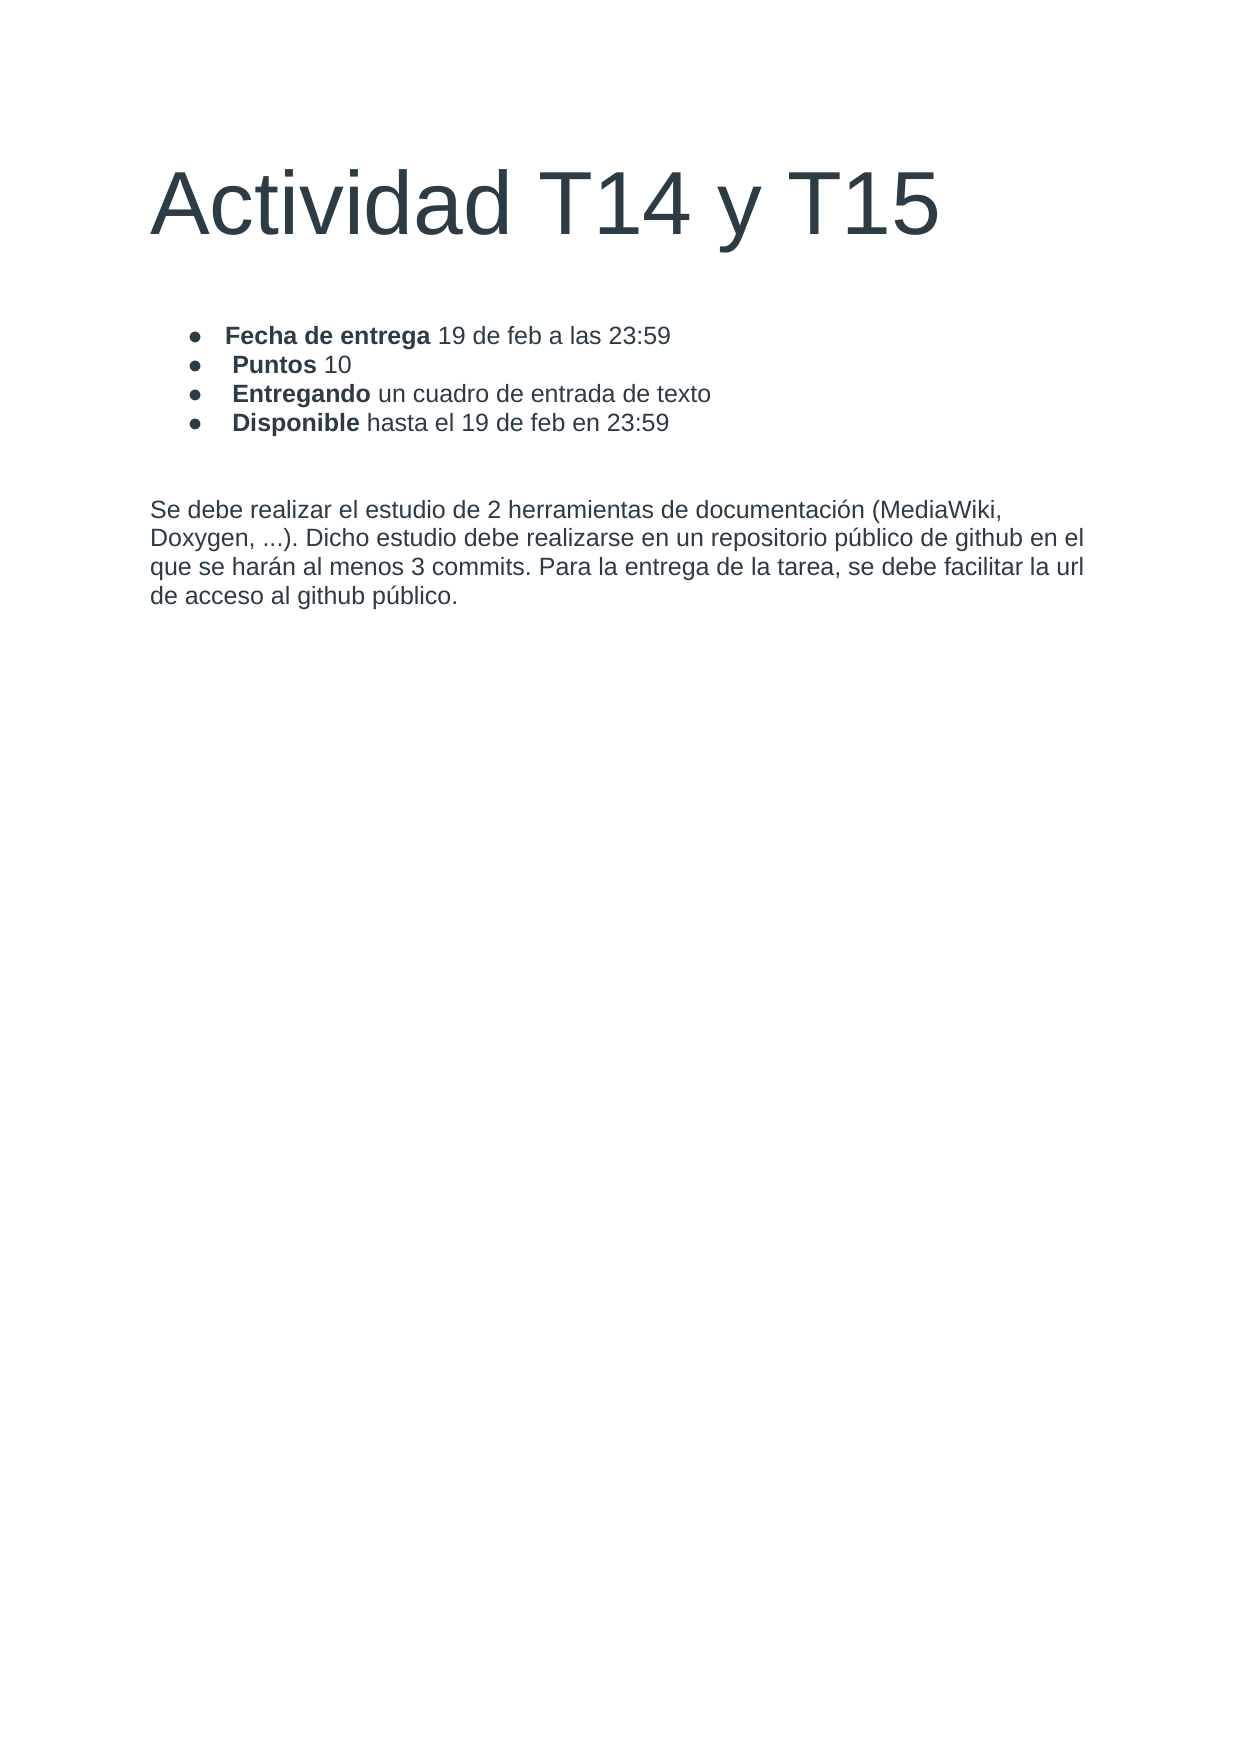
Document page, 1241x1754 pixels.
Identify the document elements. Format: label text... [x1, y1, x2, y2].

list Fecha de entrega 19 de feb a las 23:59 [187, 321, 1090, 350]
list Disponible hasta el 19 de feb en 23:59 [187, 408, 1090, 436]
list Puntos 10 [187, 350, 1090, 379]
text Se debe realizar el estudio de 2 herramientas de documentación (MediaWiki, Doxygen, ...). Dicho estudio debe realizarse en un repositorio público de github en el que se harán al menos 3 commits. Para la entrega de la tarea, se debe facilitar la url de acceso al github público. [150, 495, 1090, 610]
list Entregando un cuadro de entrada de texto [187, 379, 1090, 408]
subtitle Actividad T14 y T15 [150, 150, 1090, 253]
